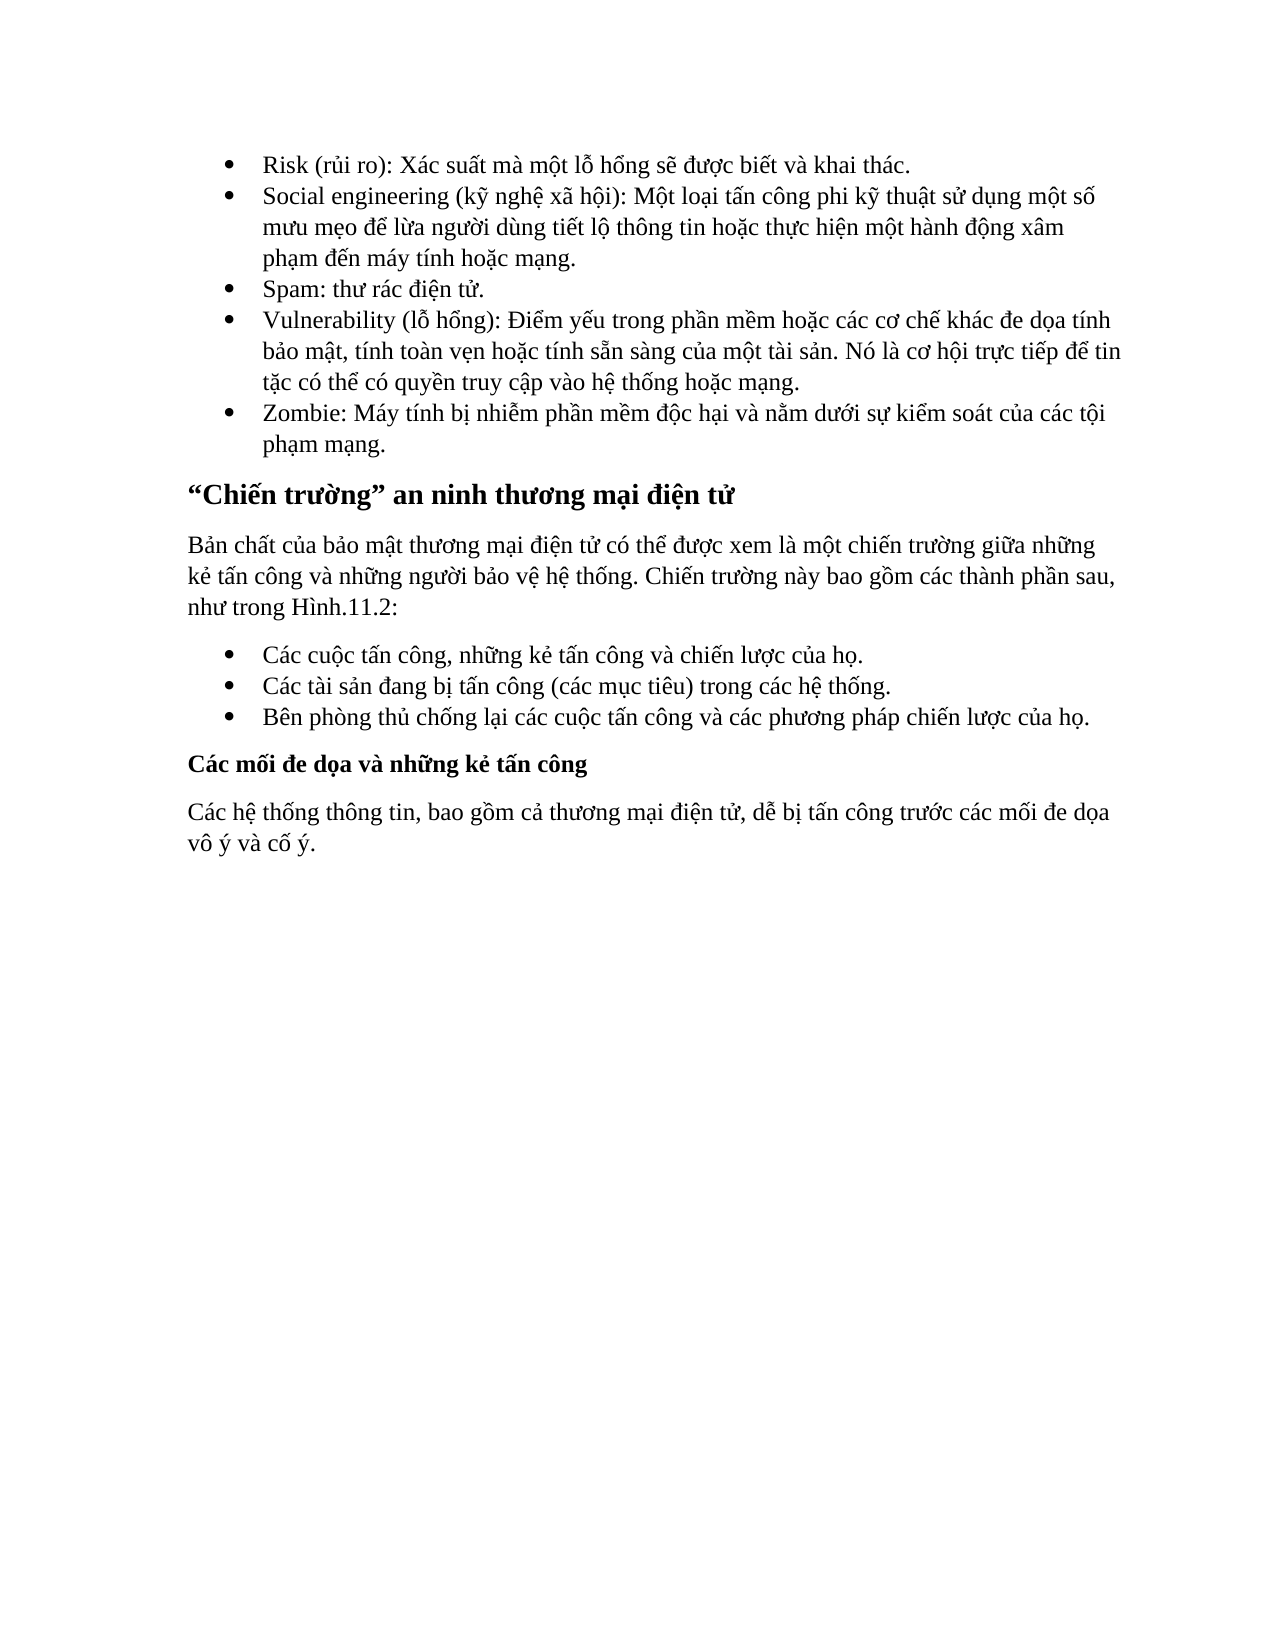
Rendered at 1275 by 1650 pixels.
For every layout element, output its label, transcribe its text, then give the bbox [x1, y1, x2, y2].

text Bản chất của bảo mật thương mại điện tử có thể được xem là một chiến trường giữa những kẻ tấn công và những người bảo vệ hệ thống. Chiến trường này bao gồm các thành phần sau, như trong Hình.11.2: [187, 530, 1125, 621]
list Spam: thư rác điện tử. [225, 274, 1125, 303]
list Bên phòng thủ chống lại các cuộc tấn công và các phương pháp chiến lược của họ. [225, 702, 1125, 731]
list Vulnerability (lỗ hổng): Điểm yếu trong phần mềm hoặc các cơ chế khác đe dọa tính bảo mật, tính toàn vẹn hoặc tính sẵn sàng của một tài sản. Nó là cơ hội trực tiếp để tin tặc có thể có quyền truy cập vào hệ thống hoặc mạng. [225, 305, 1125, 396]
text Các mối đe dọa và những kẻ tấn công [187, 749, 1125, 778]
list Zombie: Máy tính bị nhiễm phần mềm độc hại và nằm dưới sự kiểm soát của các tội phạm mạng. [225, 398, 1125, 458]
text Các hệ thống thông tin, bao gồm cả thương mại điện tử, dễ bị tấn công trước các mối đe dọa vô ý và cố ý. [187, 797, 1125, 857]
list Các cuộc tấn công, những kẻ tấn công và chiến lược của họ. [225, 640, 1125, 668]
list Social engineering (kỹ nghệ xã hội): Một loại tấn công phi kỹ thuật sử dụng một số mưu mẹo để lừa người dùng tiết lộ thông tin hoặc thực hiện một hành động xâm phạm đến máy tính hoặc mạng. [225, 181, 1125, 272]
text “Chiến trường” an ninh thương mại điện tử [187, 477, 1125, 511]
list Risk (rủi ro): Xác suất mà một lỗ hổng sẽ được biết và khai thác. [225, 150, 1125, 179]
list Các tài sản đang bị tấn công (các mục tiêu) trong các hệ thống. [225, 671, 1125, 699]
